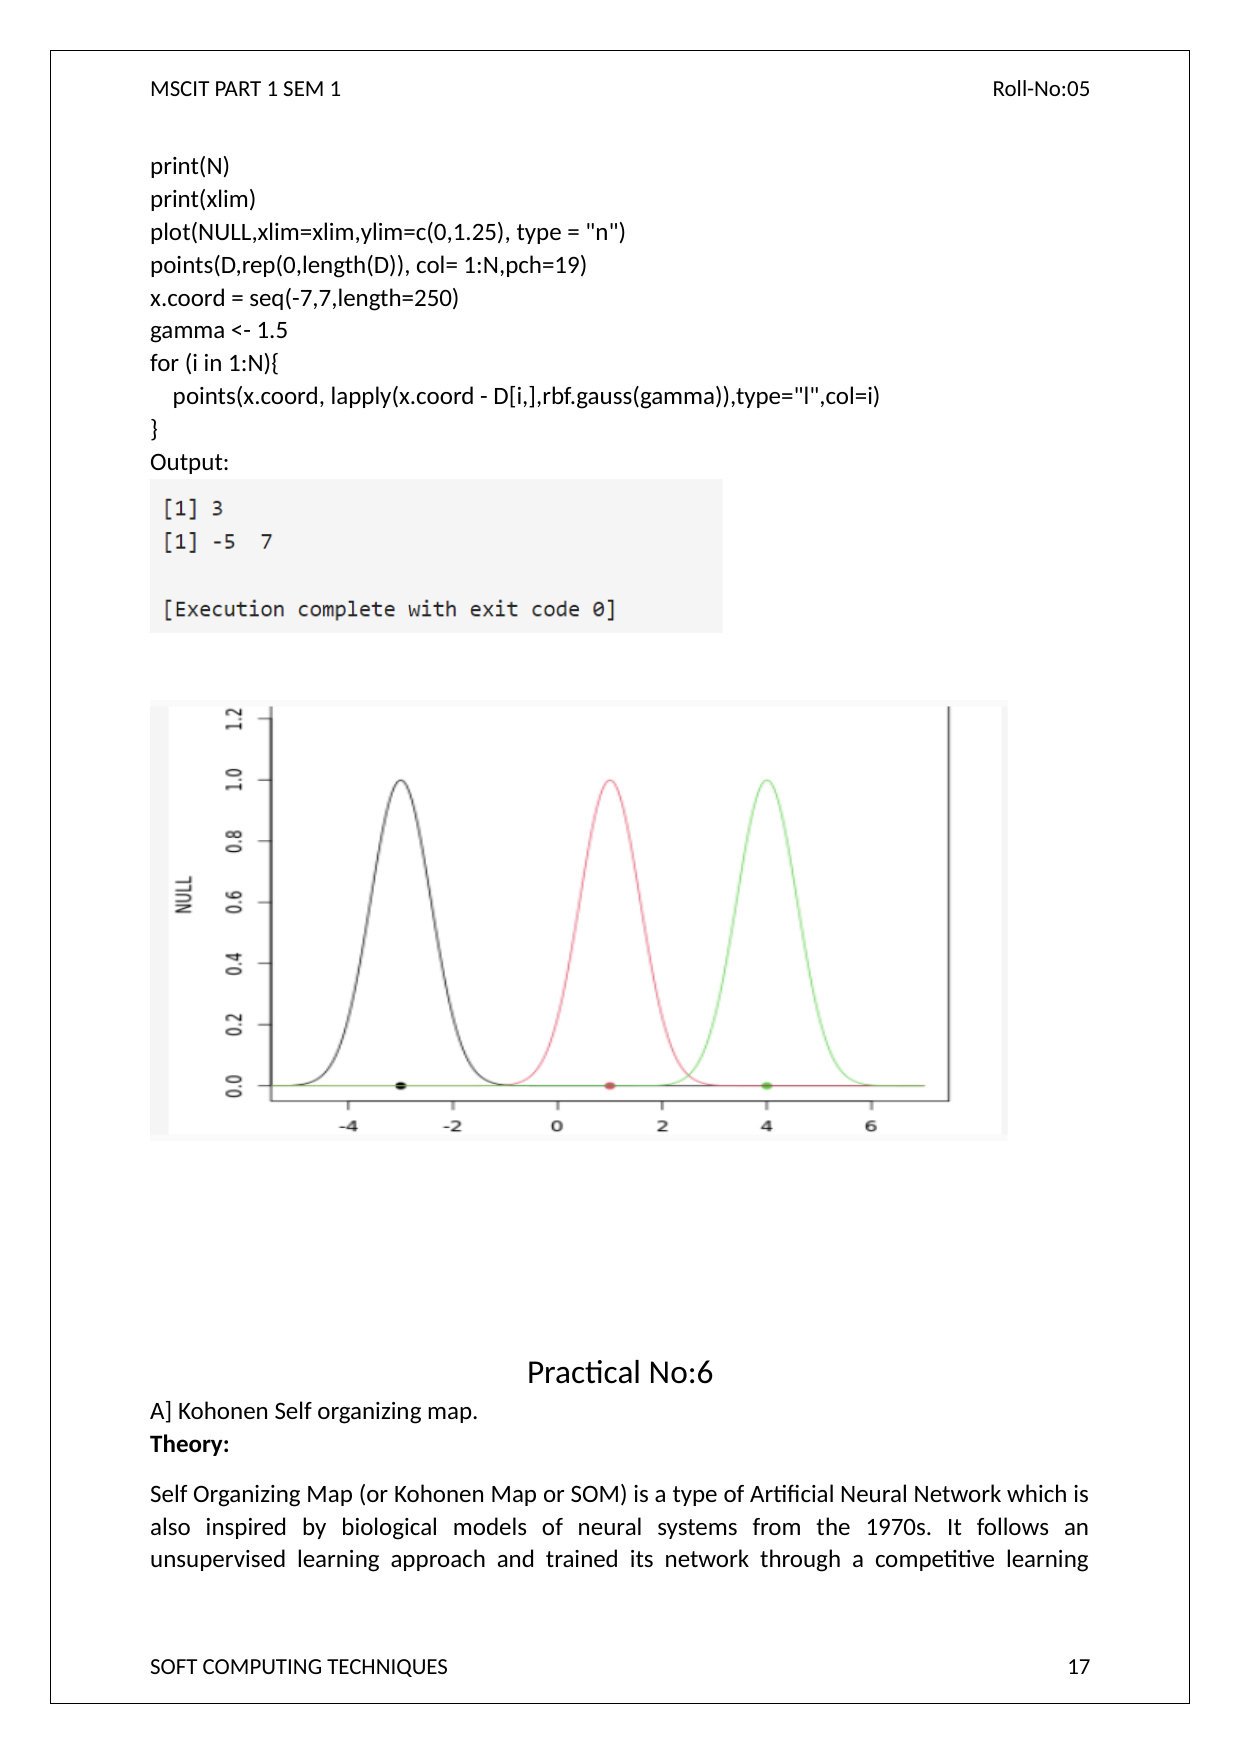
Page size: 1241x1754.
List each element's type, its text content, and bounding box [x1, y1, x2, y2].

text A] Kohonen Self organizing map. [150, 1395, 1090, 1426]
picture [150, 479, 723, 633]
text print(xlim) [150, 183, 1090, 213]
text for (i in 1:N){ [150, 347, 1090, 378]
text plot(NULL,xlim=xlim,ylim=c(0,1.25), type = "n") [150, 216, 1090, 246]
text } [150, 413, 1090, 444]
text print(N) [150, 150, 1090, 181]
text Practical No:6 [150, 1351, 1090, 1392]
text Output: [150, 446, 1090, 477]
picture [150, 700, 1008, 1141]
text points(x.coord, lapply(x.coord - D[i,],rbf.gauss(gamma)),type="l",col=i) [150, 380, 1090, 411]
text x.coord = seq(-7,7,length=250) [150, 282, 1090, 312]
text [150, 1478, 1090, 1574]
text gamma <- 1.5 [150, 314, 1090, 345]
text points(D,rep(0,length(D)), col= 1:N,pch=19) [150, 249, 1090, 279]
text Theory: [150, 1428, 1090, 1459]
